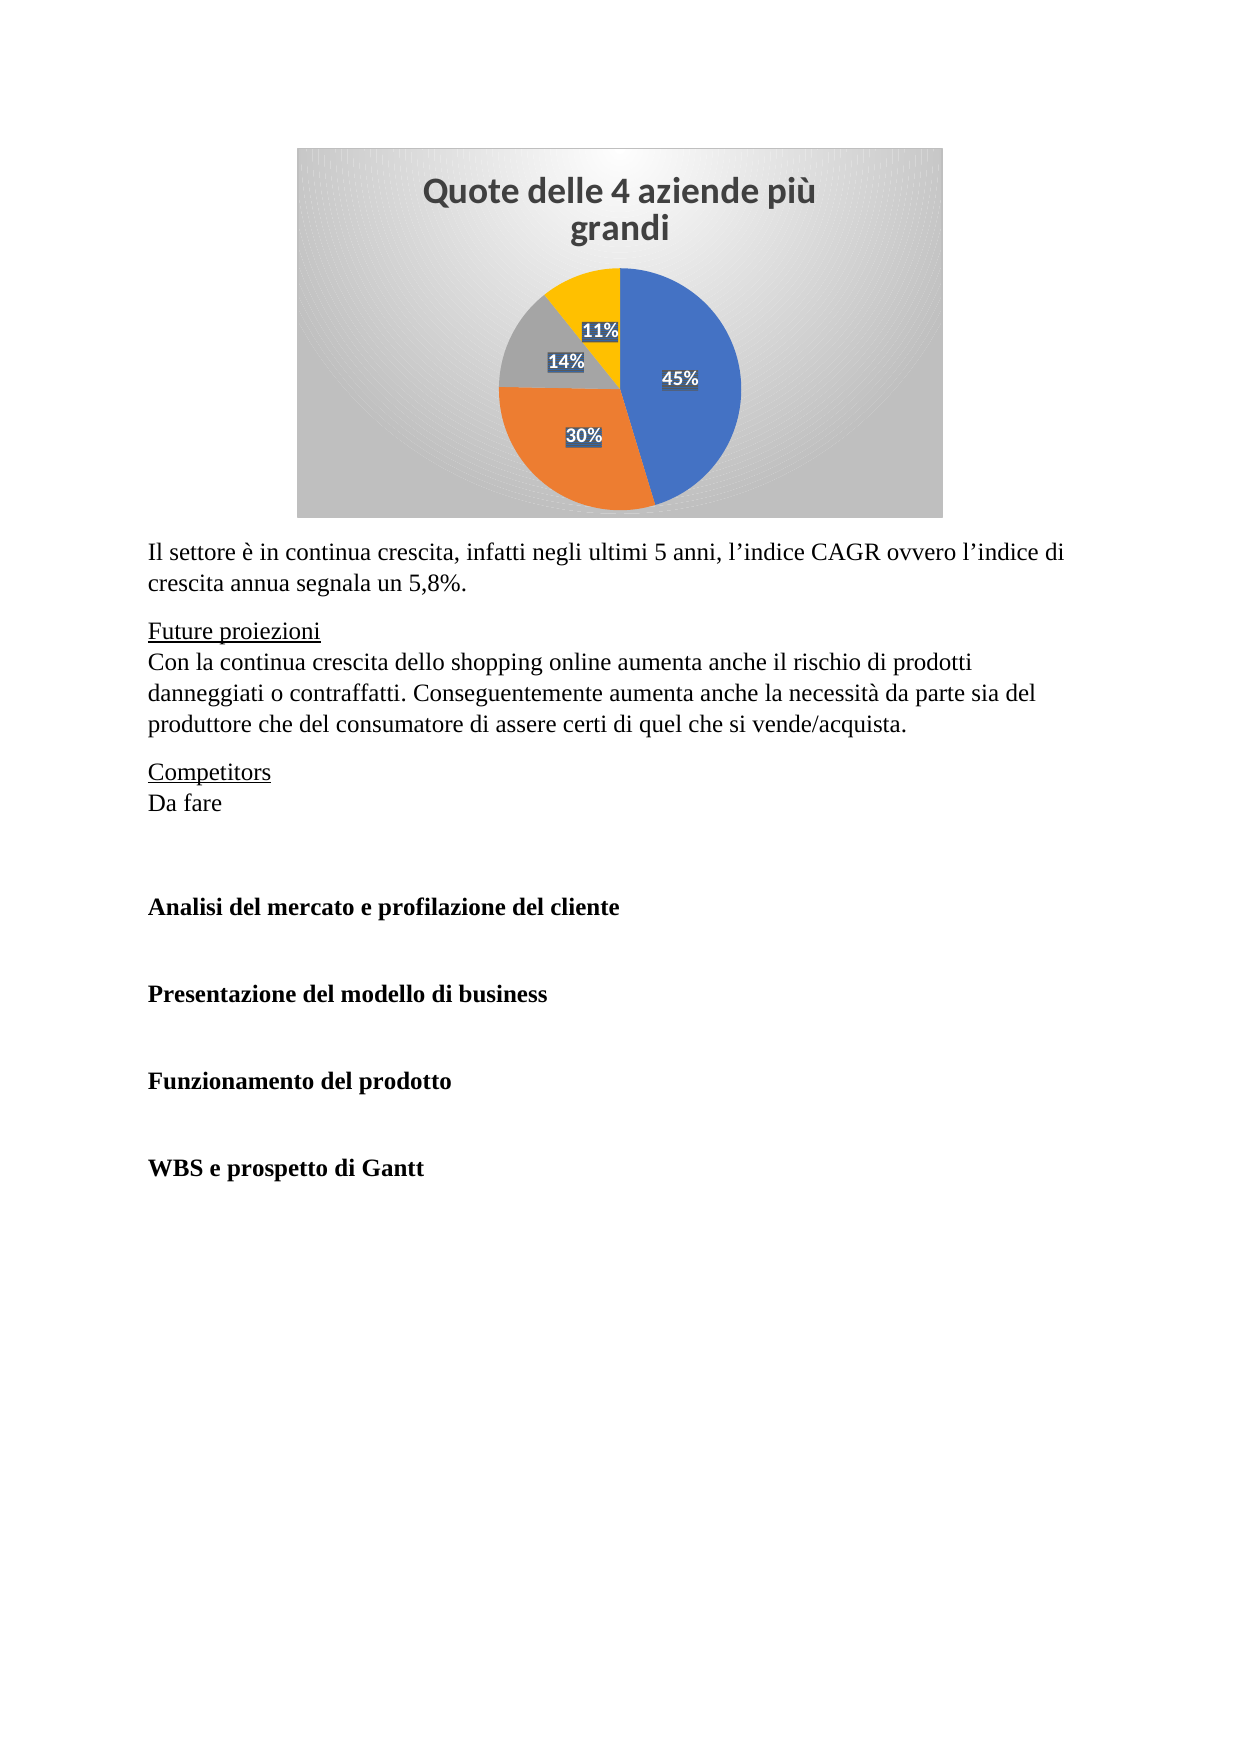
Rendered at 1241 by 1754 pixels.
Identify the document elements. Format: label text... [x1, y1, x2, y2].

subtitle Analisi del mercato e profilazione del cliente [148, 892, 1092, 921]
subtitle WBS e prospetto di Gantt [148, 1153, 1092, 1182]
text Da fare [148, 788, 1092, 817]
subtitle Funzionamento del prodotto [148, 1066, 1092, 1095]
subtitle Presentazione del modello di business [148, 979, 1092, 1008]
subtitle Competitors [148, 757, 1092, 786]
subtitle Future proiezioni [148, 616, 1092, 645]
text Il settore è in continua crescita, infatti negli ultimi 5 anni, l’indice CAGR ovvero l’indice di crescita annua segnala un 5,8%. [148, 537, 1092, 597]
text Con la continua crescita dello shopping online aumenta anche il rischio di prodotti danneggiati o contraffatti. Conseguentemente aumenta anche la necessità da parte sia del produttore che del consumatore di assere certi di quel che si vende/acquista. [148, 647, 1092, 738]
